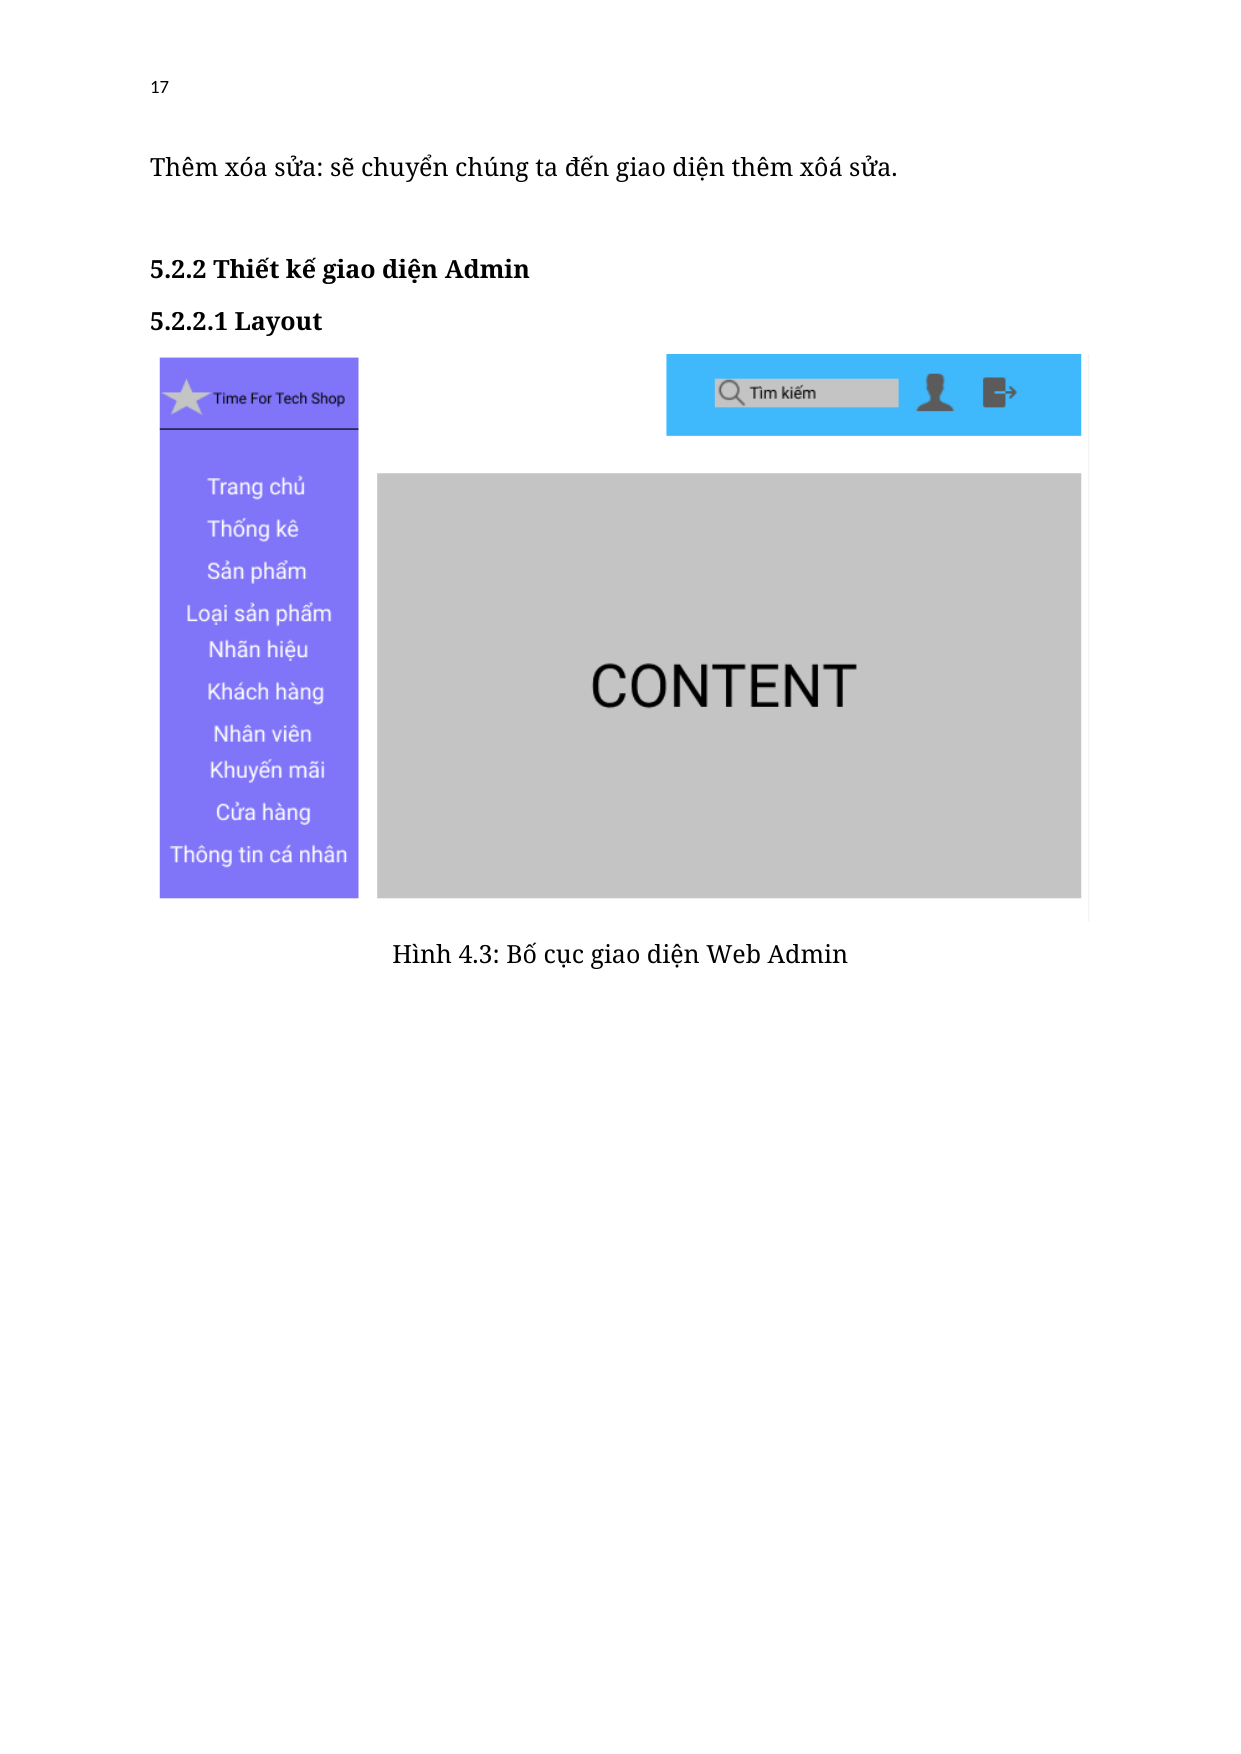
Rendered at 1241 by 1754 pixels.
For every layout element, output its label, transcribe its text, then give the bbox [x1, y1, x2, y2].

picture [150, 354, 1090, 922]
list Thêm xóa sửa: sẽ chuyển chúng ta đến giao diện thêm xôá sửa. [150, 150, 1090, 184]
text Hình 4.3: Bố cục giao diện Web Admin [150, 936, 1090, 970]
list 5.2.2.1 Layout [150, 303, 1090, 337]
list 5.2.2 Thiết kế giao diện Admin [150, 252, 1090, 286]
